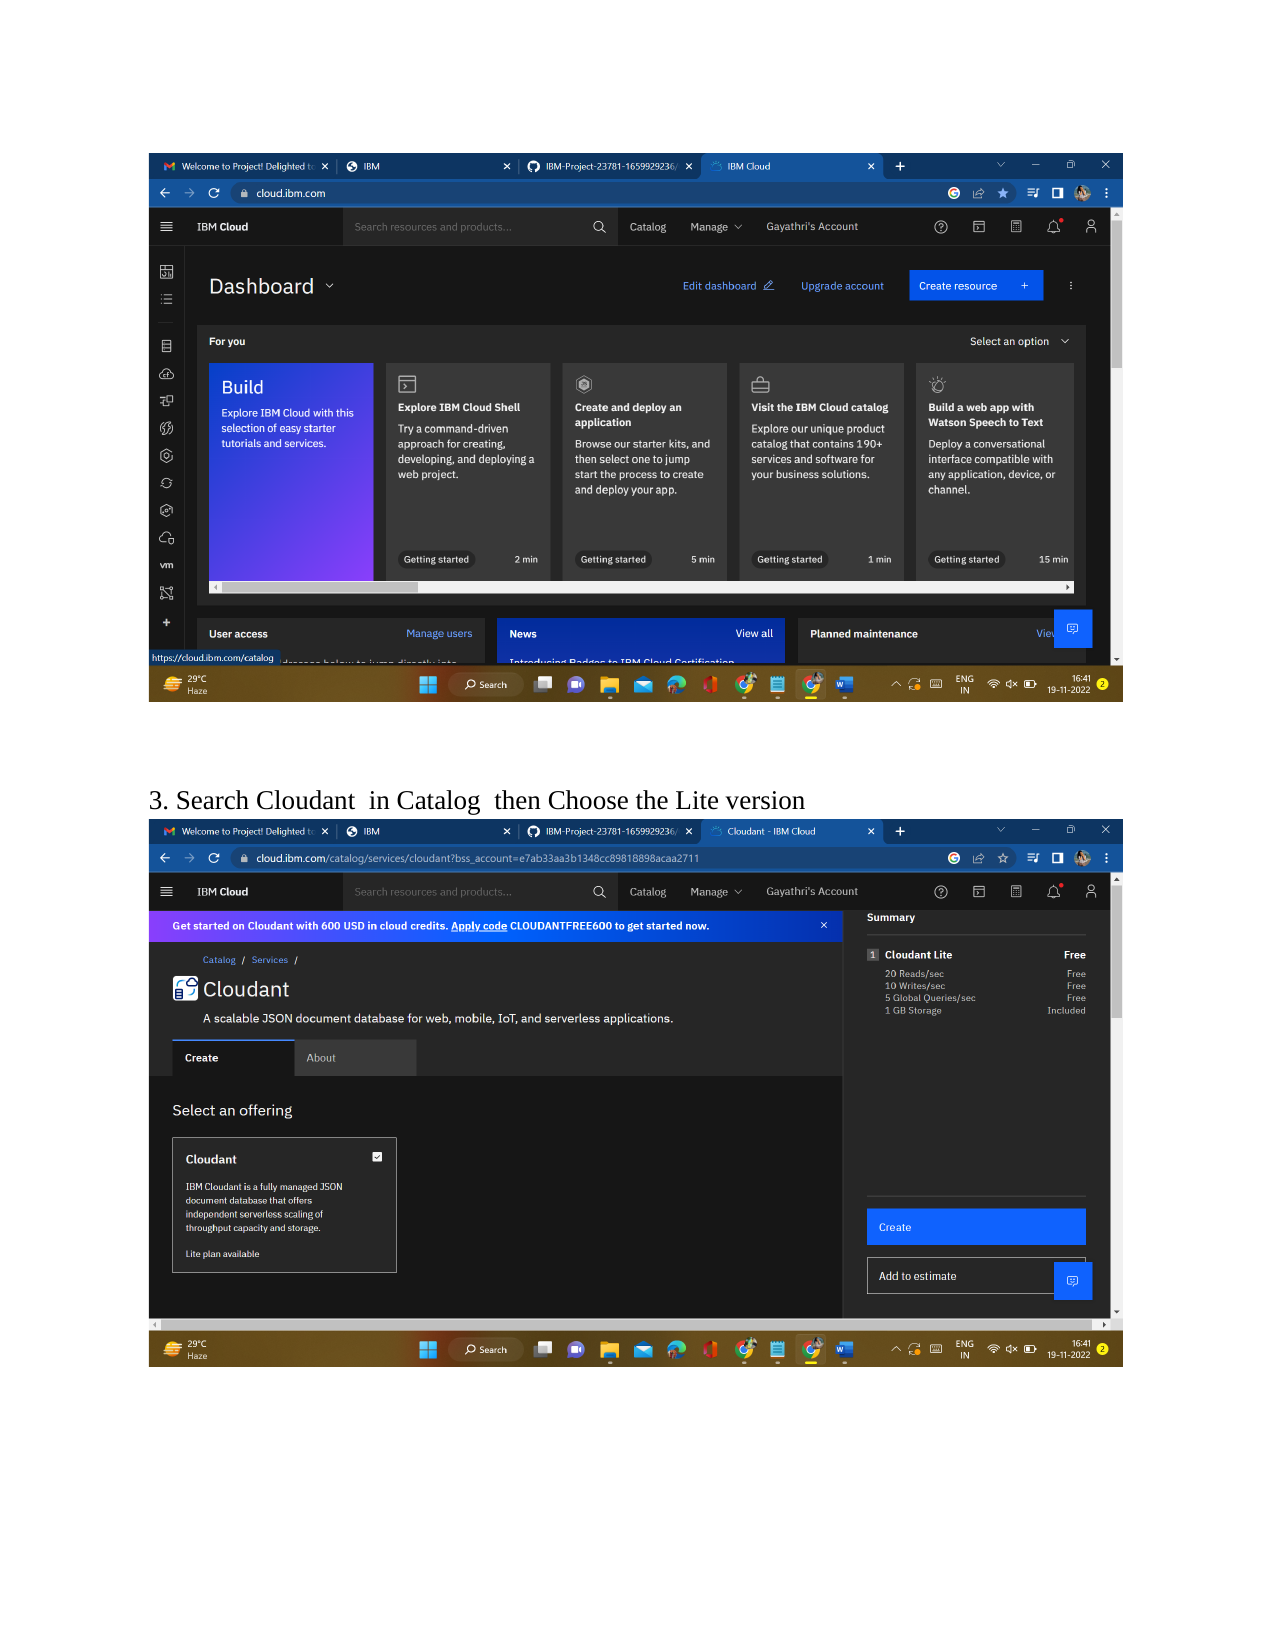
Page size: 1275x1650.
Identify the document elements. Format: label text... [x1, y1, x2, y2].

list Search Cloudant in Catalog then Choose the Lite version [148, 784, 1123, 816]
picture [148, 819, 1123, 1367]
picture [148, 153, 1123, 702]
